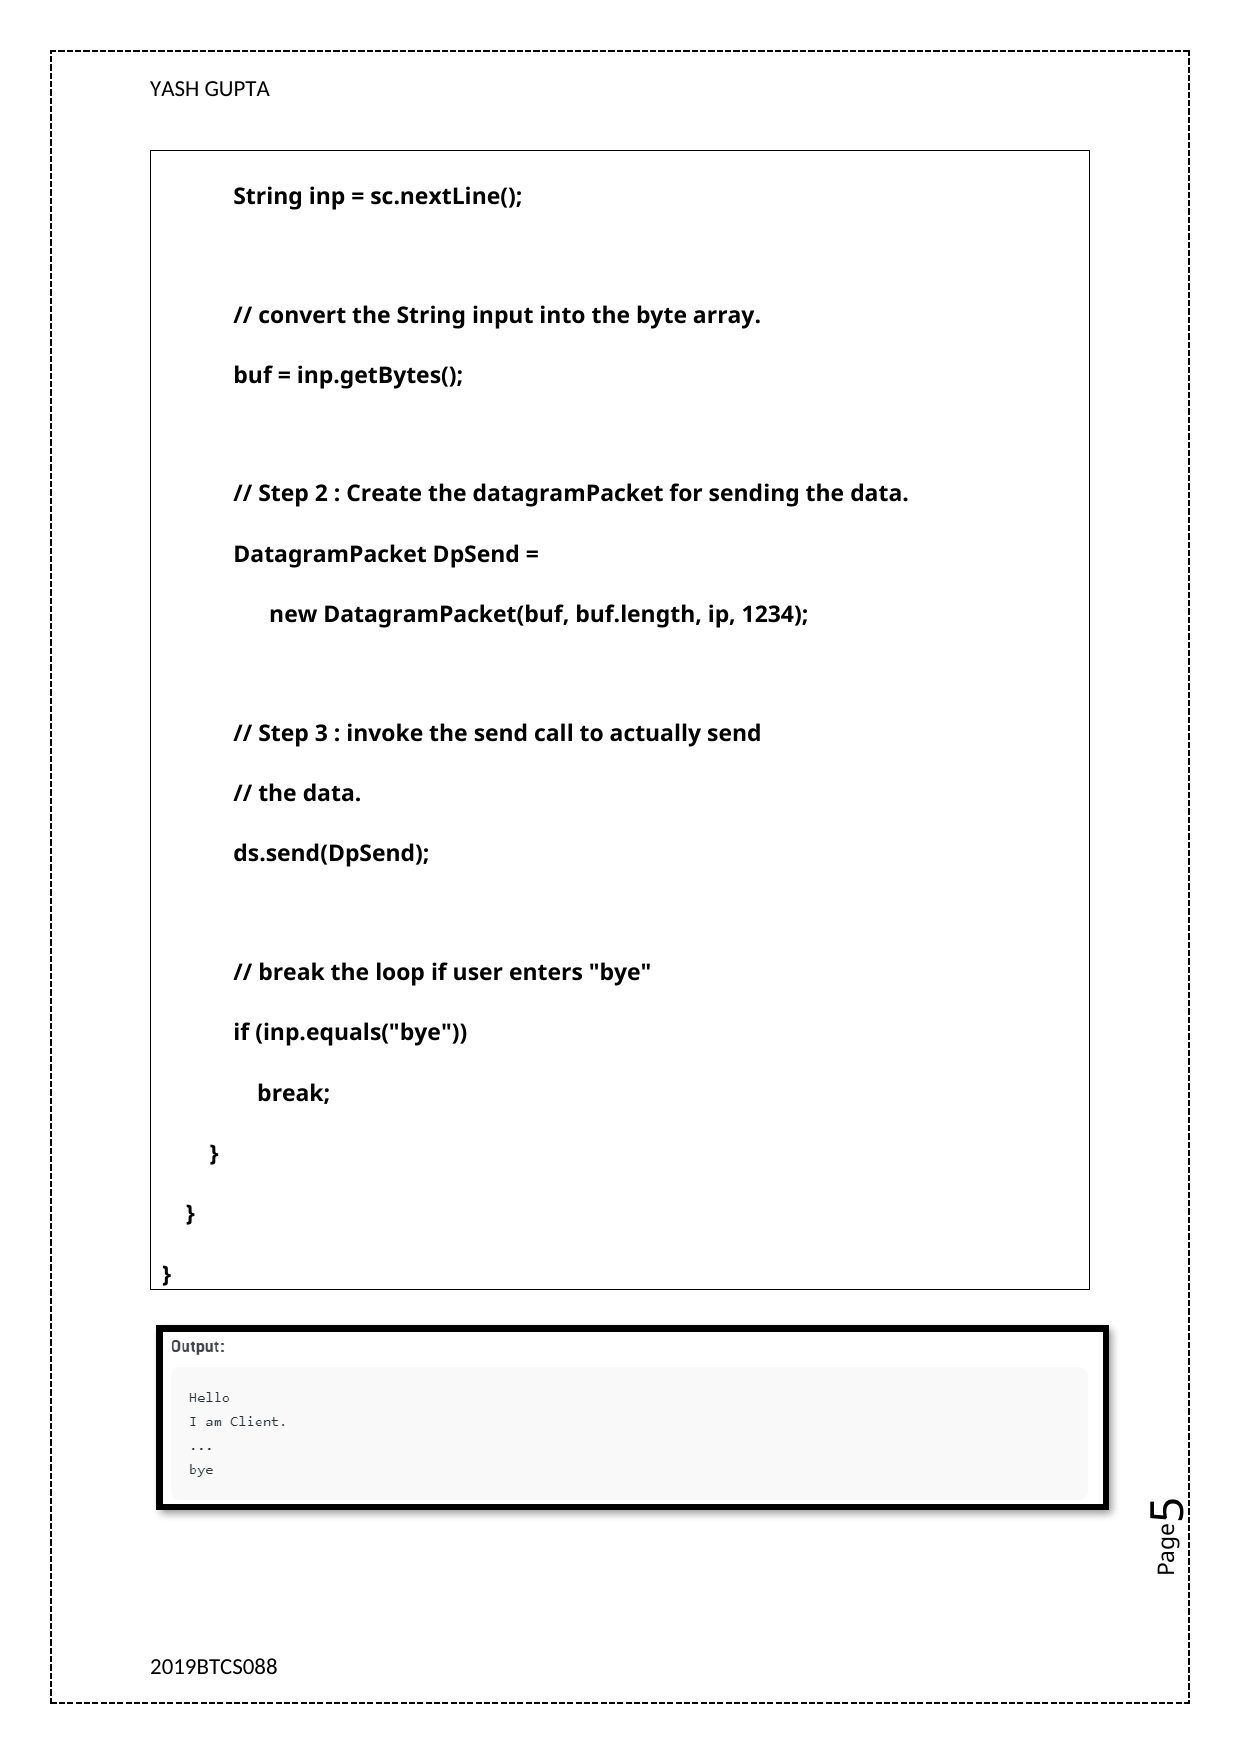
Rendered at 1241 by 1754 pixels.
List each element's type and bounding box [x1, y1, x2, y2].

picture [163, 1332, 1103, 1504]
table_header [151, 151, 1089, 1289]
